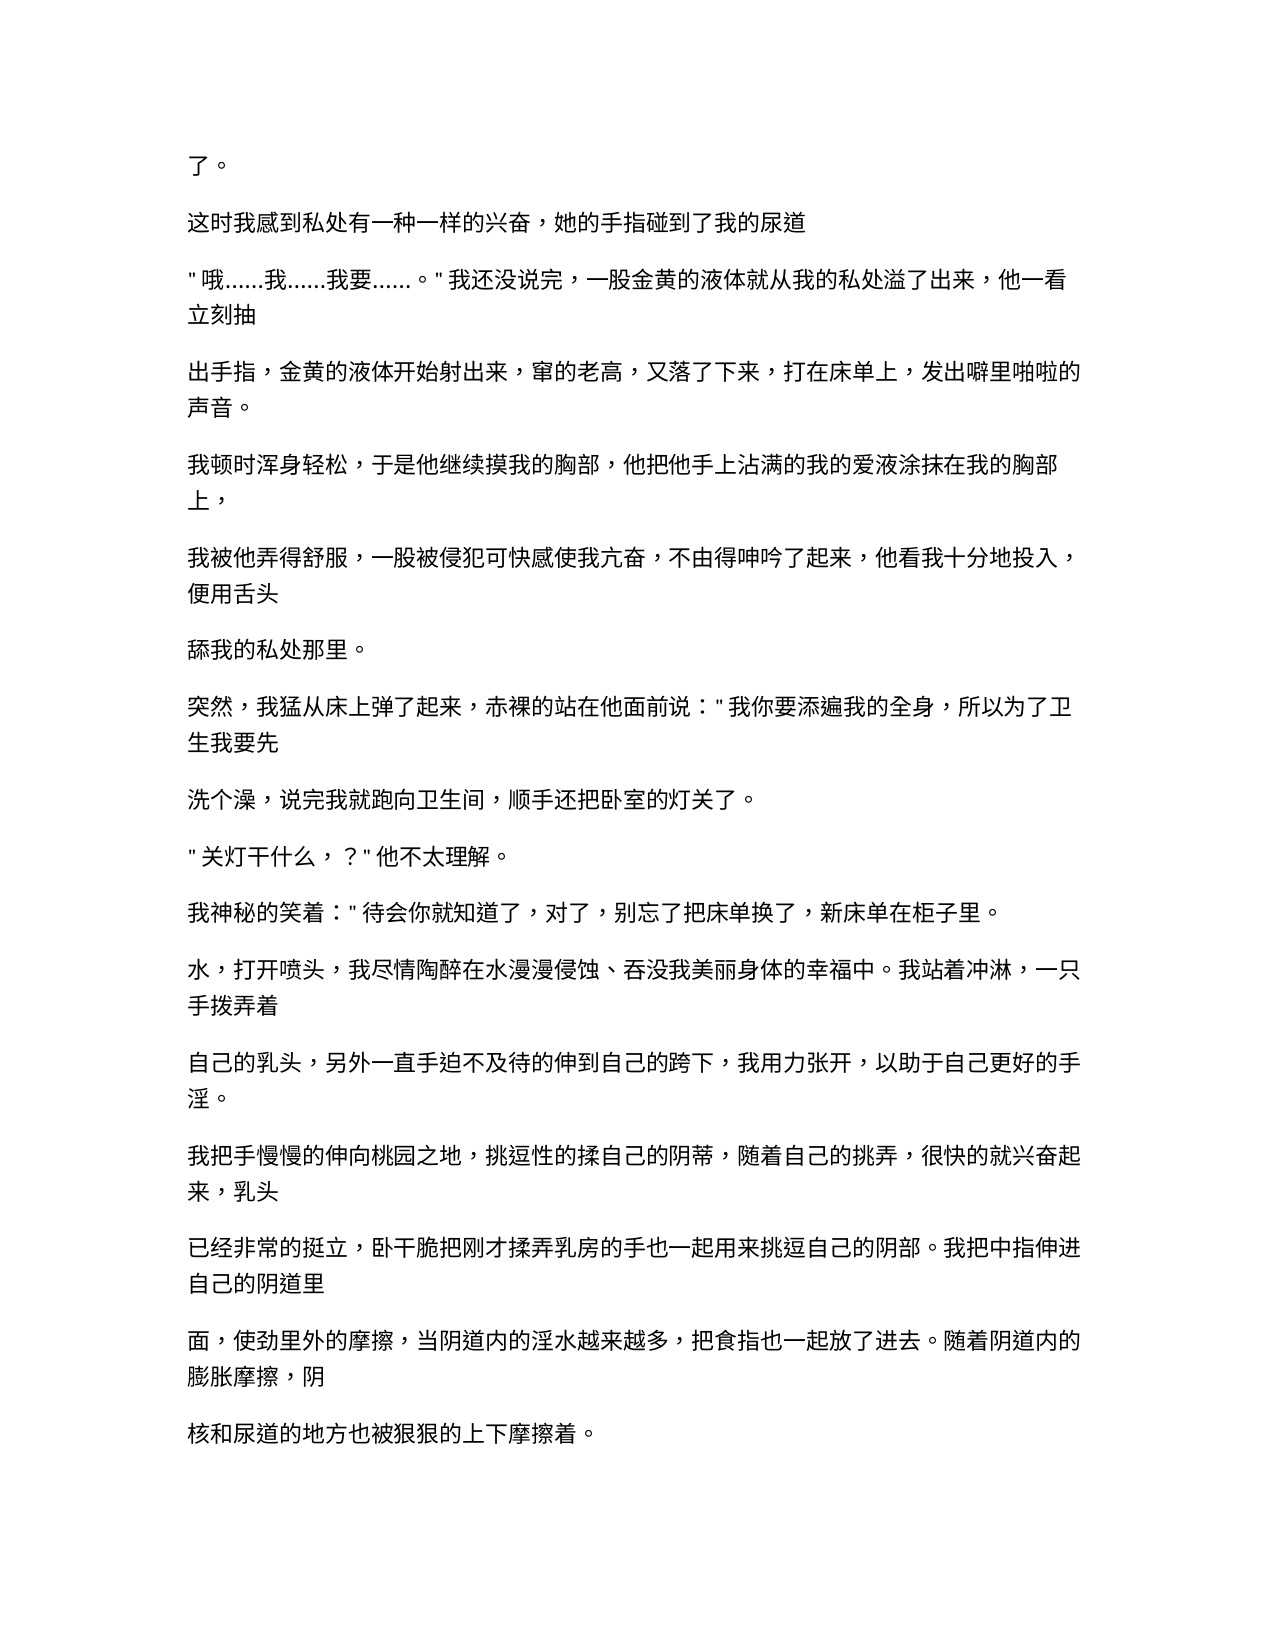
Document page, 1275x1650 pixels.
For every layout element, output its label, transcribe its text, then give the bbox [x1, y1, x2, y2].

text 已经非常的挺立，卧干脆把刚才揉弄乳房的手也一起用来挑逗自己的阴部。我把中指伸进自己的阴道里 [187, 1232, 1087, 1299]
text 面，使劲里外的摩擦，当阴道内的淫水越来越多，把食指也一起放了进去。随着阴道内的膨胀摩擦，阴 [187, 1325, 1087, 1392]
text 我神秘的笑着：" 待会你就知道了，对了，别忘了把床单换了，新床单在柜子里。 [187, 897, 1087, 929]
text 我被他弄得舒服，一股被侵犯可快感使我亢奋，不由得呻吟了起来，他看我十分地投入，便用舌头 [187, 542, 1087, 609]
text 突然，我猛从床上弹了起来，赤裸的站在他面前说：" 我你要添遍我的全身，所以为了卫生我要先 [187, 691, 1087, 758]
text 水，打开喷头，我尽情陶醉在水漫漫侵蚀、吞没我美丽身体的幸福中。我站着冲淋，一只手拨弄着 [187, 954, 1087, 1021]
text 舔我的私处那里。 [187, 634, 1087, 666]
text 了。 [187, 150, 1087, 181]
text " 关灯干什么，？" 他不太理解。 [187, 841, 1087, 872]
text 洗个澡，说完我就跑向卫生间，顺手还把卧室的灯关了。 [187, 784, 1087, 815]
text 核和尿道的地方也被狠狠的上下摩擦着。 [187, 1418, 1087, 1449]
text 我顿时浑身轻松，于是他继续摸我的胸部，他把他手上沾满的我的爱液涂抹在我的胸部上， [187, 449, 1087, 516]
text 我把手慢慢的伸向桃园之地，挑逗性的揉自己的阴蒂，随着自己的挑弄，很快的就兴奋起来，乳头 [187, 1139, 1087, 1207]
text 出手指，金黄的液体开始射出来，窜的老高，又落了下来，打在床单上，发出噼里啪啦的声音。 [187, 356, 1087, 423]
text 自己的乳头，另外一直手迫不及待的伸到自己的跨下，我用力张开，以助于自己更好的手淫。 [187, 1047, 1087, 1114]
text 这时我感到私处有一种一样的兴奋，她的手指碰到了我的尿道 [187, 207, 1087, 238]
text " 哦……我……我要……。" 我还没说完，一股金黄的液体就从我的私处溢了出来，他一看立刻抽 [187, 263, 1087, 331]
